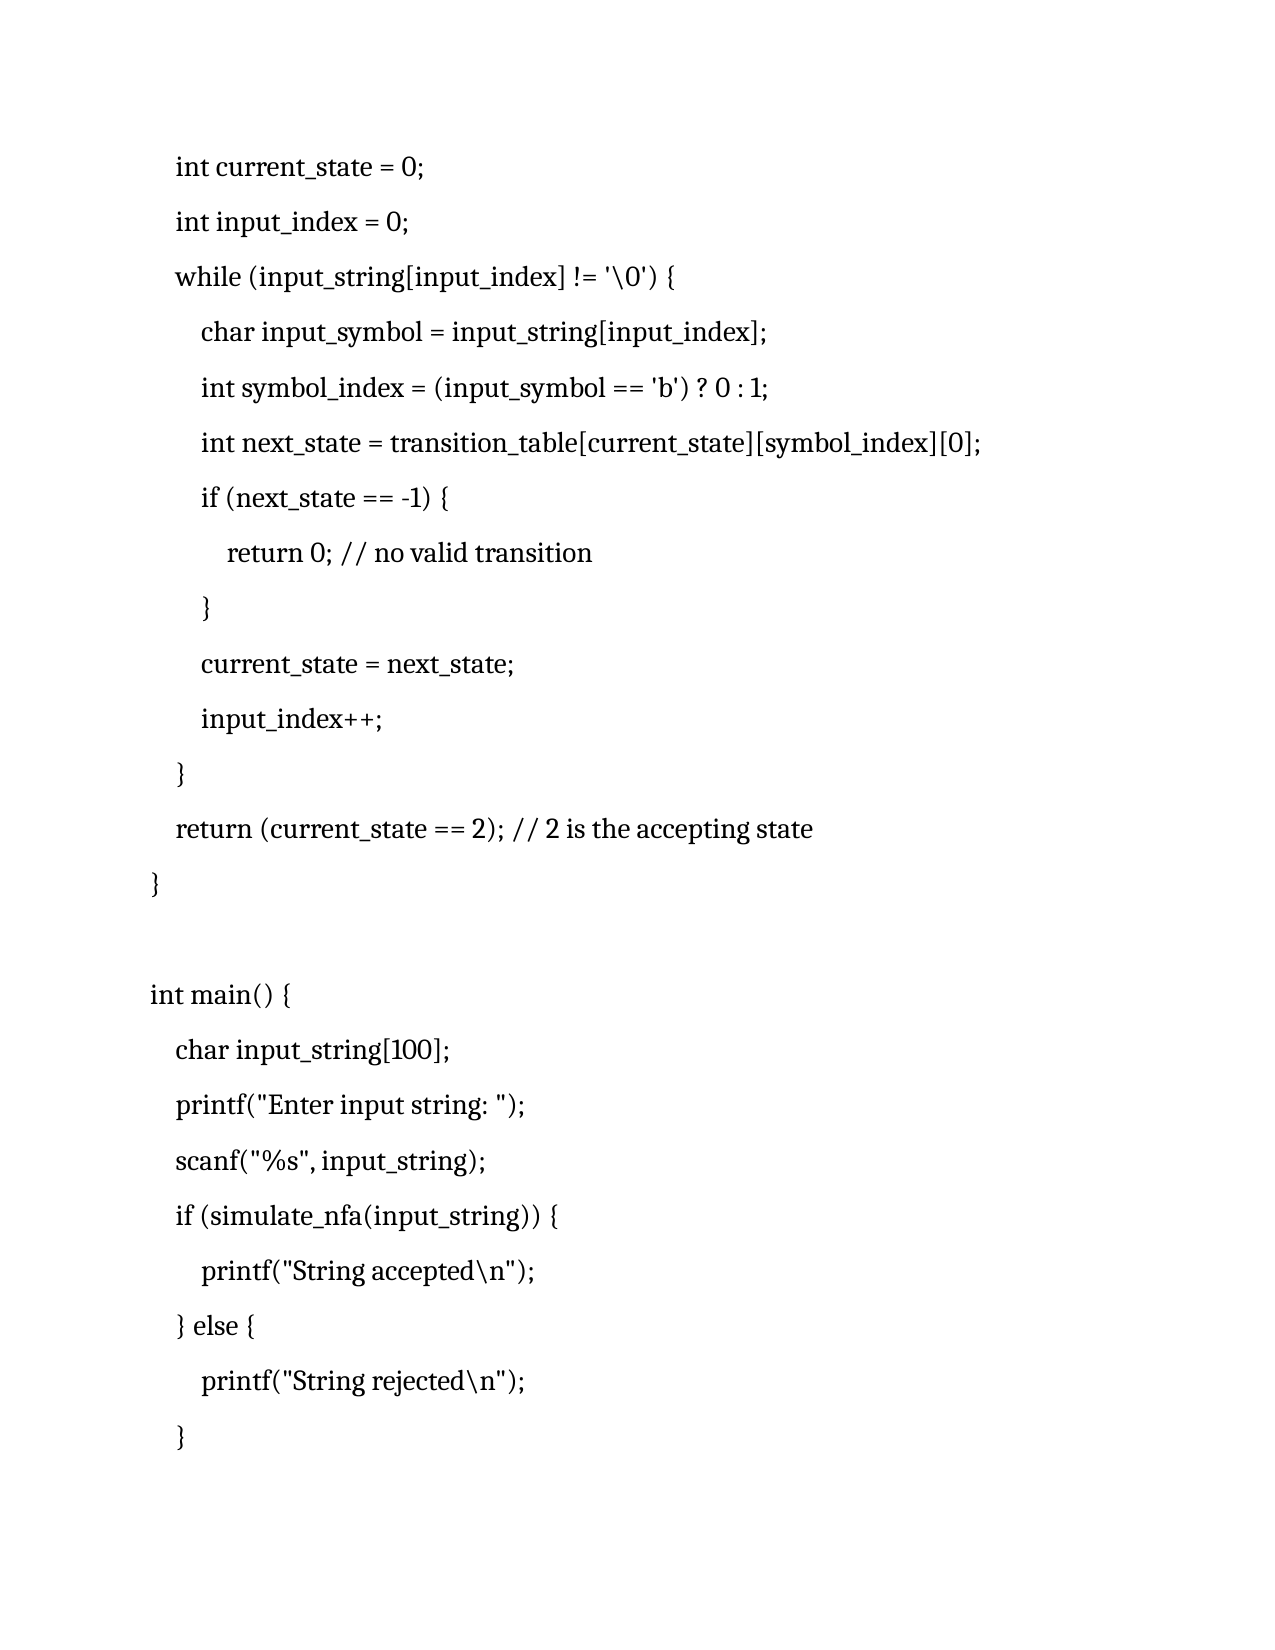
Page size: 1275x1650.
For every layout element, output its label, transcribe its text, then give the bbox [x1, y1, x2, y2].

text return 0; // no valid transition [150, 536, 1125, 570]
text char input_string[100]; [150, 1033, 1125, 1067]
text char input_symbol = input_string[input_index]; [150, 316, 1125, 349]
text int main() { [150, 978, 1125, 1012]
text if (next_state == -1) { [150, 481, 1125, 515]
text } [150, 1420, 1125, 1453]
text } [150, 868, 1125, 901]
text scanf("%s", input_string); [150, 1144, 1125, 1177]
text input_index++; [150, 702, 1125, 736]
text current_state = next_state; [150, 647, 1125, 680]
text } [150, 757, 1125, 791]
text if (simulate_nfa(input_string)) { [150, 1199, 1125, 1232]
text int symbol_index = (input_symbol == 'b') ? 0 : 1; [150, 371, 1125, 404]
text printf("String accepted\n"); [150, 1254, 1125, 1288]
text } [150, 592, 1125, 625]
text printf("String rejected\n"); [150, 1364, 1125, 1398]
text } else { [150, 1309, 1125, 1343]
text while (input_string[input_index] != '\0') { [150, 260, 1125, 294]
text printf("Enter input string: "); [150, 1088, 1125, 1122]
text int input_index = 0; [150, 205, 1125, 239]
text return (current_state == 2); // 2 is the accepting state [150, 812, 1125, 846]
text int next_state = transition_table[current_state][symbol_index][0]; [150, 426, 1125, 459]
text int current_state = 0; [150, 150, 1125, 183]
